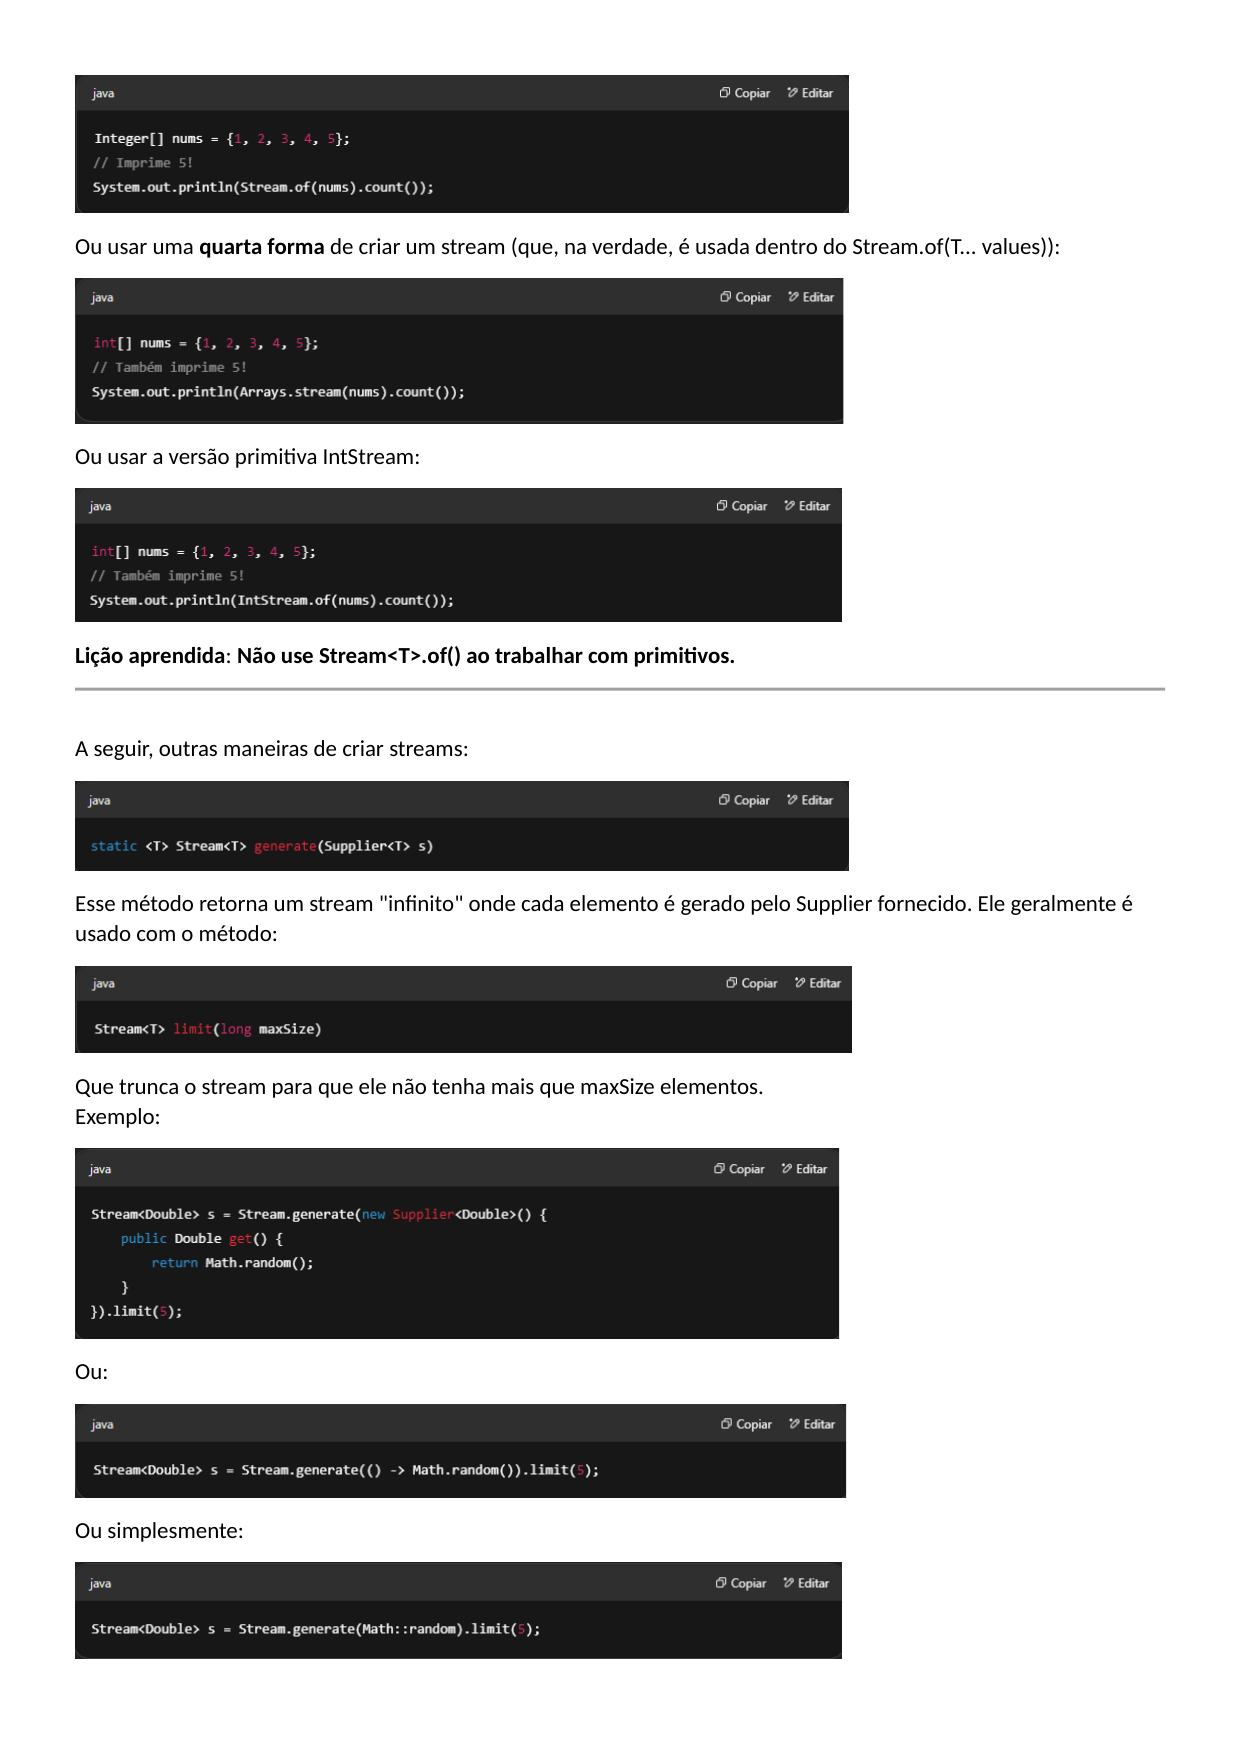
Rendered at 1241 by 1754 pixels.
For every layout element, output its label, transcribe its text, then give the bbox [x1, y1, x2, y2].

text Ou: [75, 1357, 1165, 1385]
picture [75, 488, 842, 622]
text Ou usar uma quarta forma de criar um stream (que, na verdade, é usada dentro do Stream.of(T... values)): [75, 232, 1165, 260]
text Ou simplesmente: [75, 1516, 1165, 1544]
text Esse método retorna um stream "infinito" onde cada elemento é gerado pelo Supplier fornecido. Ele geralmente é usado com o método: [75, 889, 1165, 947]
text Ou usar a versão primitiva IntStream: [75, 442, 1165, 470]
picture [75, 75, 849, 213]
picture [75, 278, 844, 424]
picture [75, 1148, 840, 1339]
text Lição aprendida: Não use Stream<T>.of() ao trabalhar com primitivos. [75, 641, 1165, 669]
text Que trunca o stream para que ele não tenha mais que maxSize elementos. Exemplo: [75, 1072, 1165, 1130]
picture [75, 1404, 847, 1498]
picture [75, 781, 849, 871]
picture [75, 966, 852, 1053]
text A seguir, outras maneiras de criar streams: [75, 734, 1165, 762]
picture [75, 1562, 842, 1659]
